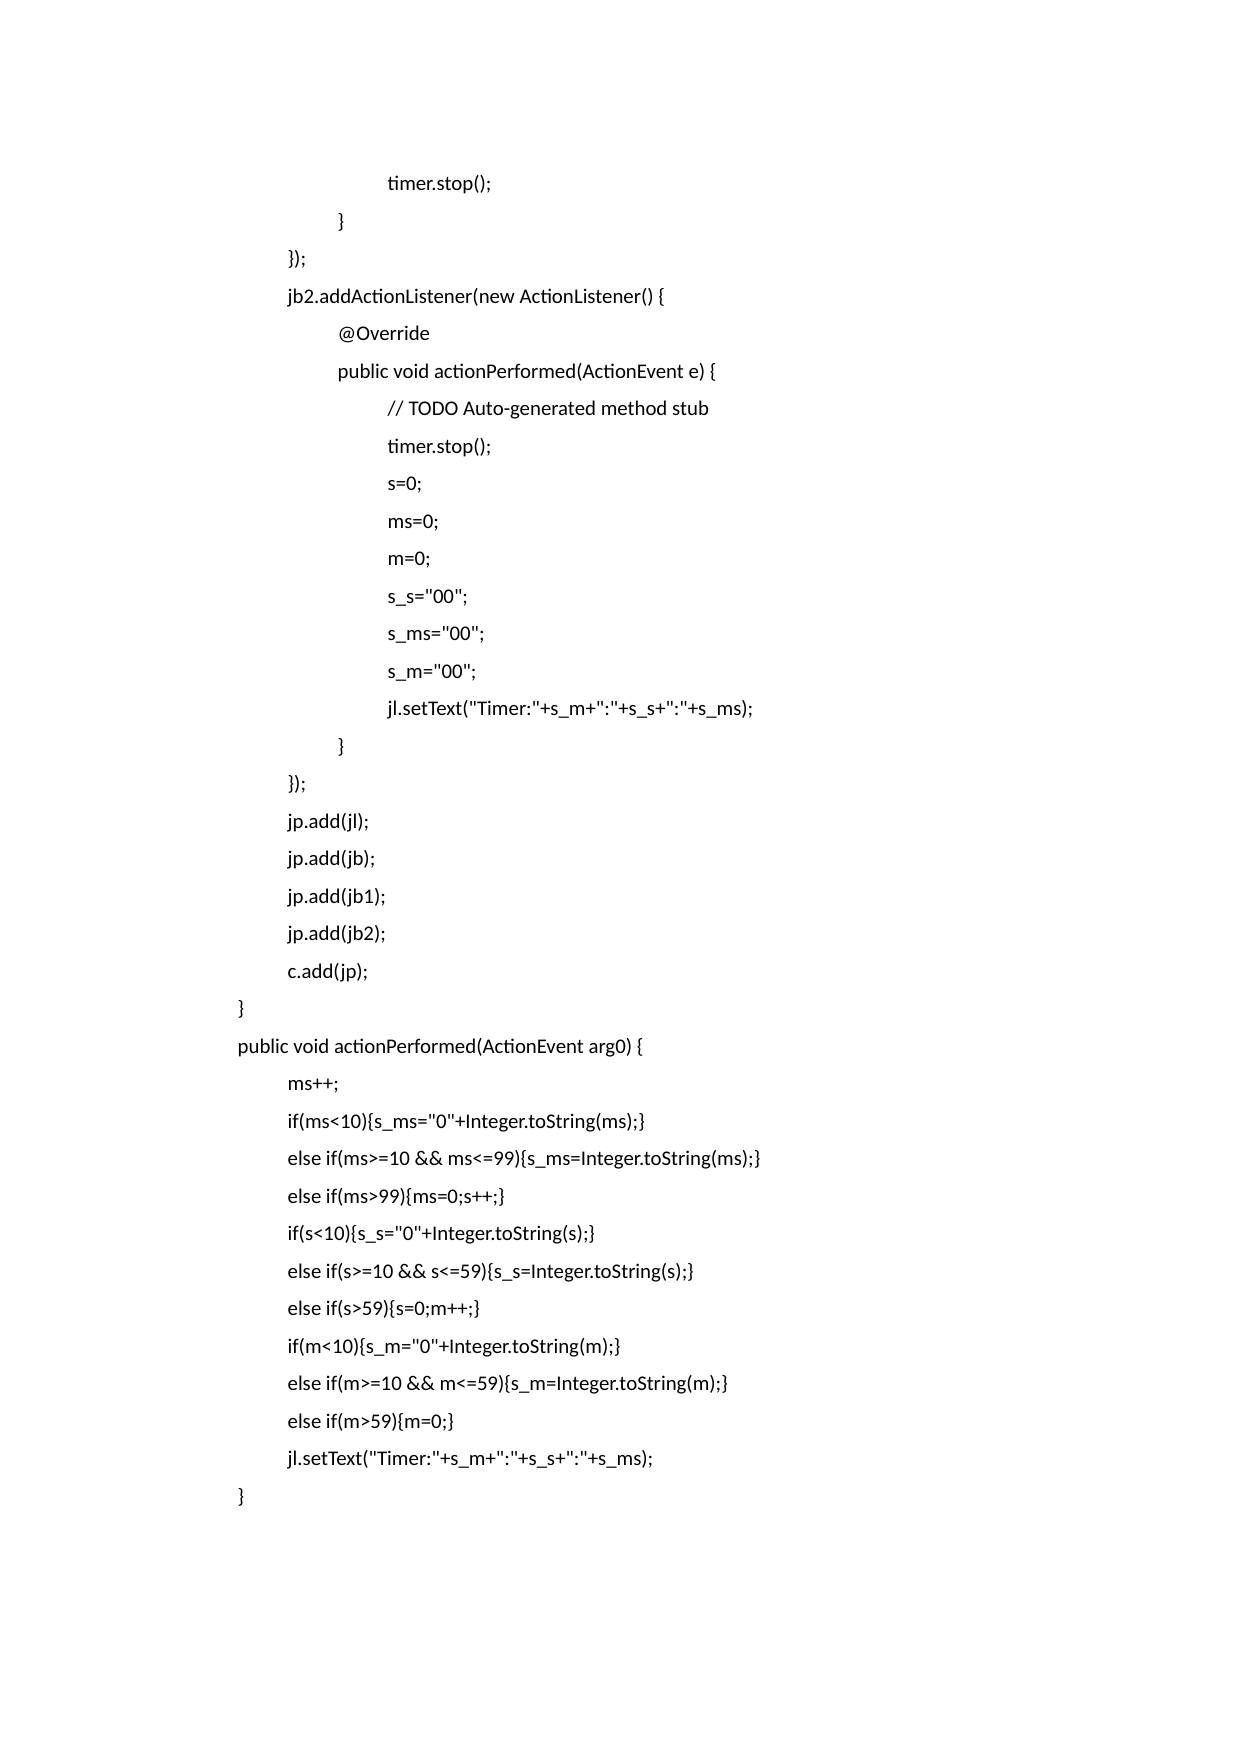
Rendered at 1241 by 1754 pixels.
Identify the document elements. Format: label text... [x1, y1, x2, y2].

text m=0; [187, 539, 1053, 577]
text else if(s>=10 && s<=59){s_s=Integer.toString(s);} [187, 1252, 1053, 1289]
text jl.setText("Timer:"+s_m+":"+s_s+":"+s_ms); [187, 689, 1053, 727]
text if(s<10){s_s="0"+Integer.toString(s);} [187, 1214, 1053, 1252]
text else if(ms>99){ms=0;s++;} [187, 1177, 1053, 1214]
text s_m="00"; [187, 652, 1053, 689]
text public void actionPerformed(ActionEvent arg0) { [187, 1027, 1053, 1064]
text } [187, 1477, 1053, 1514]
text jb2.addActionListener(new ActionListener() { [187, 277, 1053, 314]
text } [187, 727, 1053, 764]
text jl.setText("Timer:"+s_m+":"+s_s+":"+s_ms); [187, 1439, 1053, 1477]
text s=0; [187, 464, 1053, 502]
text else if(m>59){m=0;} [187, 1402, 1053, 1439]
text // TODO Auto-generated method stub [187, 389, 1053, 427]
text else if(ms>=10 && ms<=99){s_ms=Integer.toString(ms);} [187, 1139, 1053, 1177]
text timer.stop(); [187, 164, 1053, 202]
text jp.add(jl); [187, 802, 1053, 839]
text } [187, 202, 1053, 239]
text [187, 352, 1053, 389]
text jp.add(jb); [187, 839, 1053, 877]
text if(ms<10){s_ms="0"+Integer.toString(ms);} [187, 1102, 1053, 1139]
text s_ms="00"; [187, 614, 1053, 652]
text } [187, 989, 1053, 1027]
text else if(m>=10 && m<=59){s_m=Integer.toString(m);} [187, 1364, 1053, 1402]
text ms++; [187, 1064, 1053, 1102]
text else if(s>59){s=0;m++;} [187, 1289, 1053, 1327]
text c.add(jp); [187, 952, 1053, 989]
text }); [187, 239, 1053, 277]
text jp.add(jb2); [187, 914, 1053, 952]
text jp.add(jb1); [187, 877, 1053, 914]
text ms=0; [187, 502, 1053, 539]
text }); [187, 764, 1053, 802]
text s_s="00"; [187, 577, 1053, 614]
text if(m<10){s_m="0"+Integer.toString(m);} [187, 1327, 1053, 1364]
text timer.stop(); [187, 427, 1053, 464]
text @Override [187, 314, 1053, 352]
